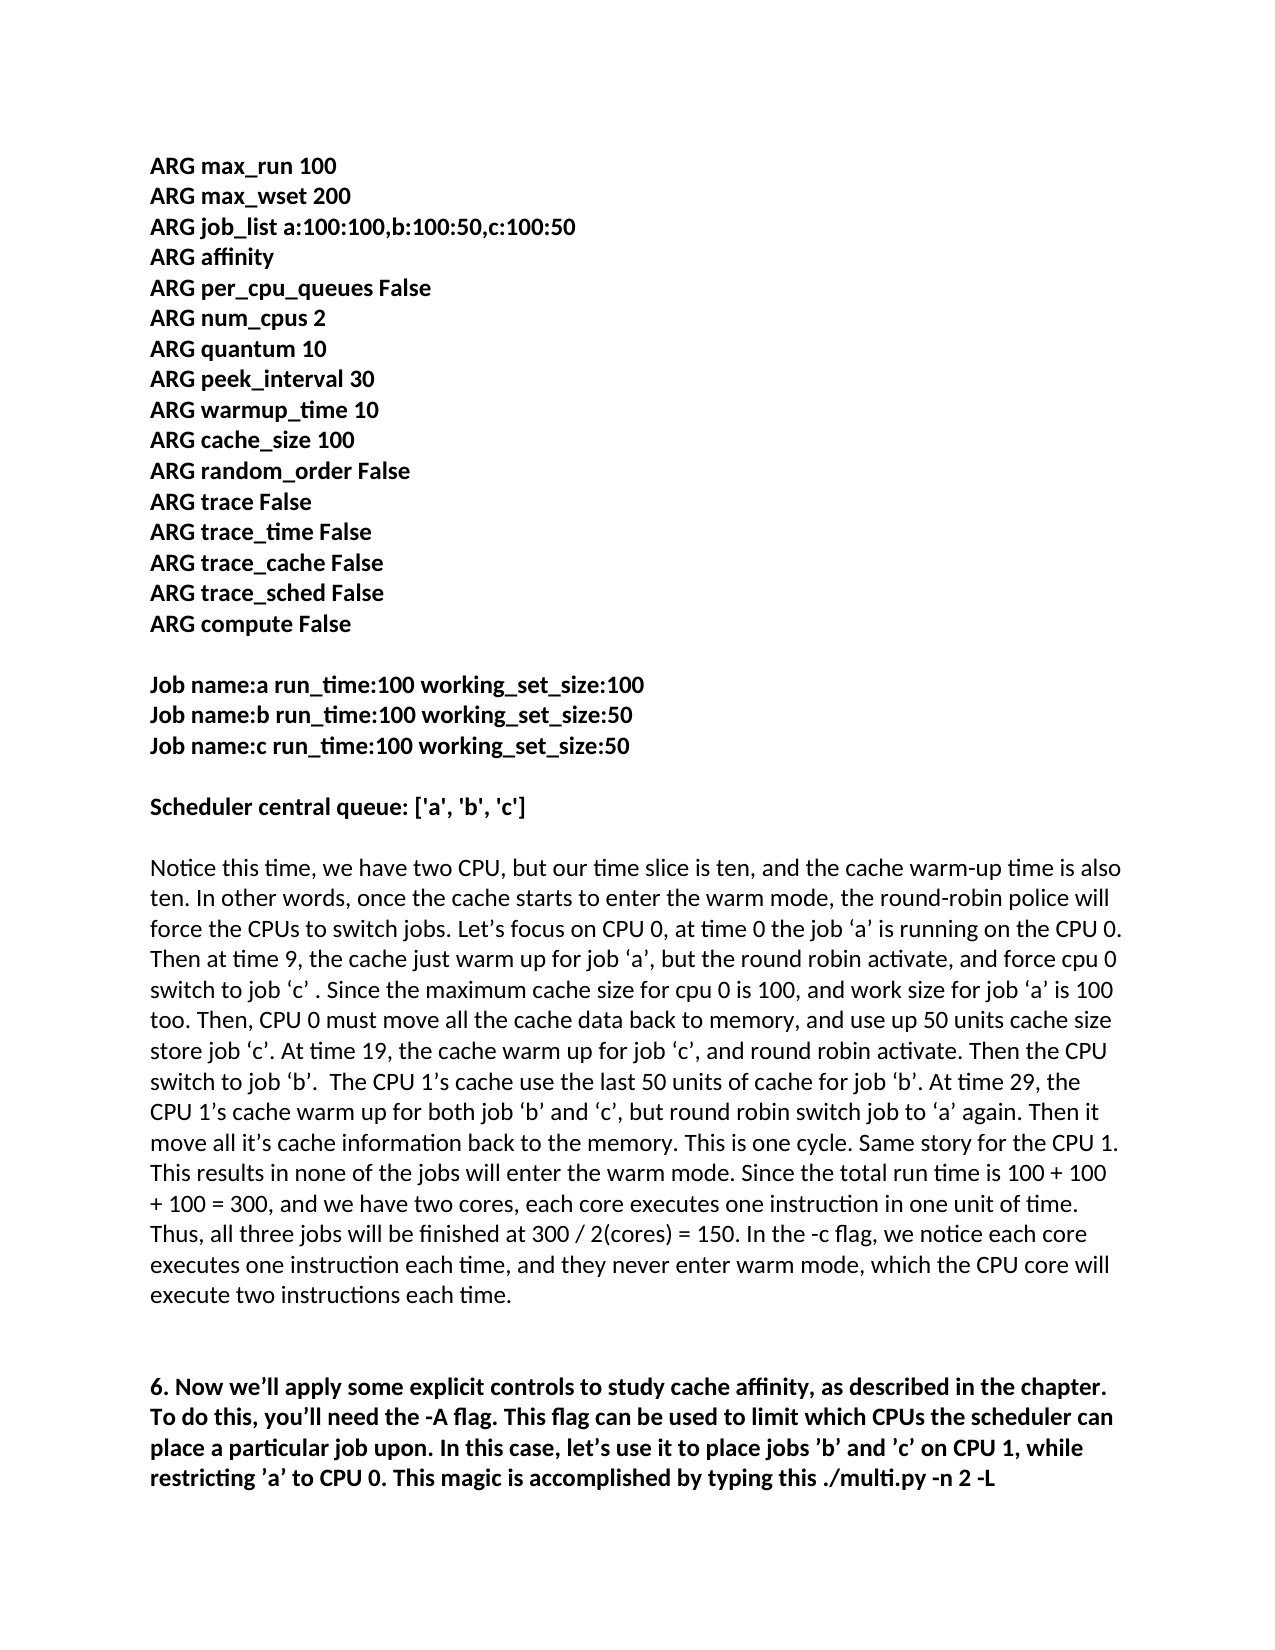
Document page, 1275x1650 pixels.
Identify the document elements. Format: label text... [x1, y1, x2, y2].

text ARG trace_cache False [150, 547, 1125, 577]
text ARG max_wset 200 [150, 181, 1125, 211]
text ARG quantum 10 [150, 333, 1125, 364]
text ARG per_cpu_queues False [150, 272, 1125, 303]
text Scheduler central queue: ['a', 'b', 'c'] [150, 791, 1125, 821]
text ARG num_cpus 2 [150, 303, 1125, 333]
text Job name:b run_time:100 working_set_size:50 [150, 699, 1125, 730]
text ARG warmup_time 10 [150, 394, 1125, 425]
text Job name:c run_time:100 working_set_size:50 [150, 730, 1125, 760]
text ARG compute False [150, 608, 1125, 638]
text Job name:a run_time:100 working_set_size:100 [150, 669, 1125, 699]
text ARG job_list a:100:100,b:100:50,c:100:50 [150, 211, 1125, 242]
text ARG random_order False [150, 455, 1125, 486]
text ARG cache_size 100 [150, 425, 1125, 455]
text ARG peek_interval 30 [150, 364, 1125, 394]
text ARG affinity [150, 242, 1125, 272]
text ARG trace False [150, 486, 1125, 516]
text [150, 1371, 1125, 1493]
text ARG trace_sched False [150, 577, 1125, 608]
text ARG trace_time False [150, 516, 1125, 547]
text Notice this time, we have two CPU, but our time slice is ten, and the cache warm-up time is also ten. In other words, once the cache starts to enter the warm mode, the round-robin police will force the CPUs to switch jobs. Let’s focus on CPU 0, at time 0 the job ‘a’ is running on the CPU 0. Then at time 9, the cache just warm up for job ‘a’, but the round robin activate, and force cpu 0 switch to job ‘c’ . Since the maximum cache size for cpu 0 is 100, and work size for job ‘a’ is 100 too. Then, CPU 0 must move all the cache data back to memory, and use up 50 units cache size store job ‘c’. At time 19, the cache warm up for job ‘c’, and round robin activate. Then the CPU switch to job ‘b’. The CPU 1’s cache use the last 50 units of cache for job ‘b’. At time 29, the CPU 1’s cache warm up for both job ‘b’ and ‘c’, but round robin switch job to ‘a’ again. Then it move all it’s cache information back to the memory. This is one cycle. Same story for the CPU 1. This results in none of the jobs will enter the warm mode. Since the total run time is 100 + 100 + 100 = 300, and we have two cores, each core executes one instruction in one unit of time. Thus, all three jobs will be finished at 300 / 2(cores) = 150. In the -c flag, we notice each core executes one instruction each time, and they never enter warm mode, which the CPU core will execute two instructions each time. [150, 852, 1125, 1310]
text ARG max_run 100 [150, 150, 1125, 181]
